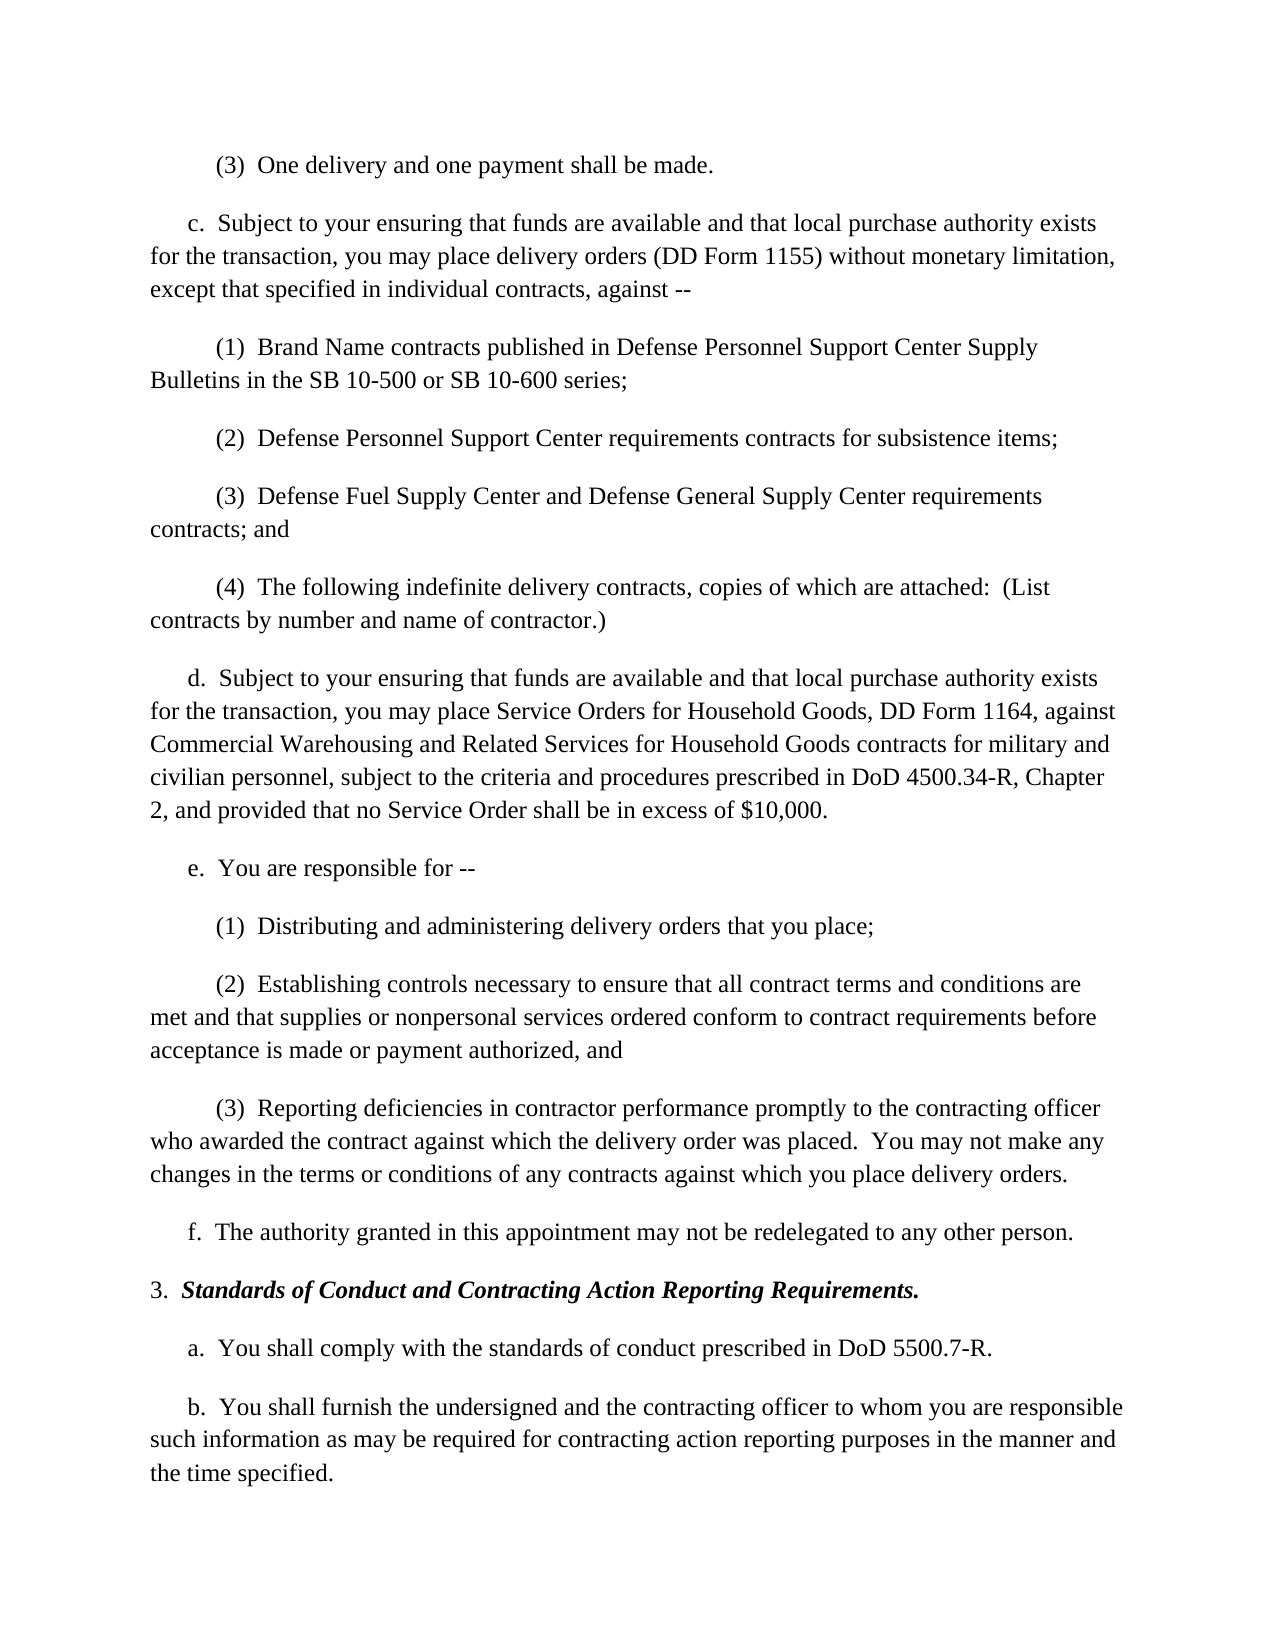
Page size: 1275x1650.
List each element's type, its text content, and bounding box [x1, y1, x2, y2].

text (1) Distributing and administering delivery orders that you place; [150, 911, 1125, 940]
text (3) One delivery and one payment shall be made. [150, 150, 1125, 179]
text (4) The following indefinite delivery contracts, copies of which are attached: (List contracts by number and name of contractor.) [150, 572, 1125, 634]
text c. Subject to your ensuring that funds are available and that local purchase authority exists for the transaction, you may place delivery orders (DD Form 1155) without monetary limitation, except that specified in individual contracts, against -- [150, 208, 1125, 303]
text (3) Defense Fuel Supply Center and Defense General Supply Center requirements contracts; and [150, 481, 1125, 543]
text a. You shall comply with the standards of conduct prescribed in DoD 5500.7-R. [150, 1333, 1125, 1362]
text (1) Brand Name contracts published in Defense Personnel Support Center Supply Bulletins in the SB 10-500 or SB 10-600 series; [150, 332, 1125, 394]
text f. The authority granted in this appointment may not be redelegated to any other person. [150, 1217, 1125, 1246]
text d. Subject to your ensuring that funds are available and that local purchase authority exists for the transaction, you may place Service Orders for Household Goods, DD Form 1164, against Commercial Warehousing and Related Services for Household Goods contracts for military and civilian personnel, subject to the criteria and procedures prescribed in DoD 4500.34-R, Chapter 2, and provided that no Service Order shall be in excess of $10,000. [150, 663, 1125, 824]
text (2) Defense Personnel Support Center requirements contracts for subsistence items; [150, 423, 1125, 452]
text 3. Standards of Conduct and Contracting Action Reporting Requirements. [150, 1276, 1125, 1304]
text b. You shall furnish the undersigned and the contracting officer to whom you are responsible such information as may be required for contracting action reporting purposes in the manner and the time specified. [150, 1392, 1125, 1486]
text e. You are responsible for -- [150, 853, 1125, 882]
text (3) Reporting deficiencies in contractor performance promptly to the contracting officer who awarded the contract against which the delivery order was placed. You may not make any changes in the terms or conditions of any contracts against which you place delivery orders. [150, 1093, 1125, 1188]
text (2) Establishing controls necessary to ensure that all contract terms and conditions are met and that supplies or nonpersonal services ordered conform to contract requirements before acceptance is made or payment authorized, and [150, 969, 1125, 1064]
